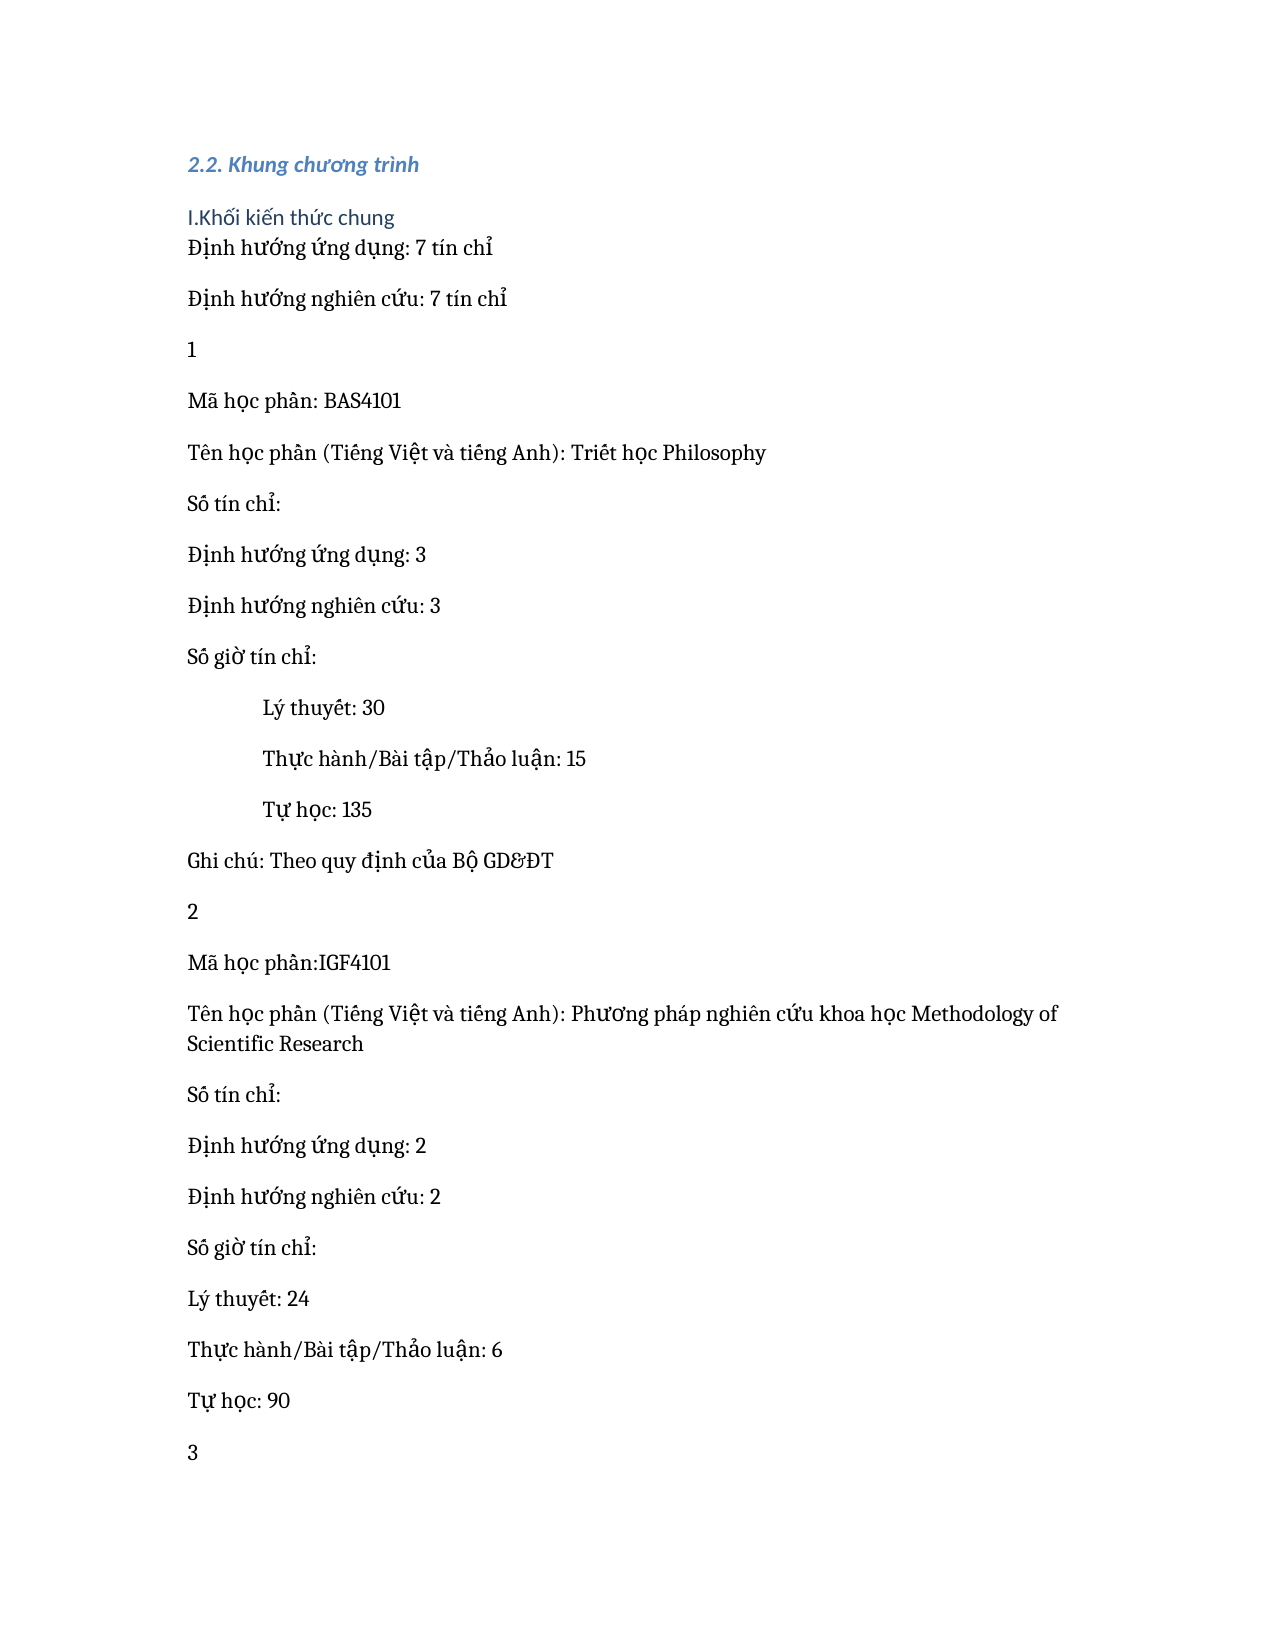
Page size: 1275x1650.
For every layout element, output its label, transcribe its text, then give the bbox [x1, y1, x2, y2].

subtitle 2.2. Khung chương trình [187, 150, 1087, 178]
text Tên học phần (Tiếng Việt và tiếng Anh): Phương pháp nghiên cứu khoa học Methodology of Scientific Research [187, 1001, 1087, 1057]
text Định hướng nghiên cứu: 7 tín chỉ [187, 286, 1087, 313]
text Mã học phần: BAS4101 [187, 388, 1087, 415]
subtitle I.Khối kiến thức chung [187, 203, 1087, 231]
text 3 [187, 1439, 1087, 1466]
text Số tín chỉ: [187, 490, 1087, 517]
text Định hướng nghiên cứu: 3 [187, 592, 1087, 619]
text Định hướng nghiên cứu: 2 [187, 1184, 1087, 1211]
text Số giờ tín chỉ: [187, 643, 1087, 670]
text Tên học phần (Tiếng Việt và tiếng Anh): Triết học Philosophy [187, 439, 1087, 466]
text Lý thuyết: 24 [187, 1286, 1087, 1313]
text Thực hành/Bài tập/Thảo luận: 15 [187, 746, 1087, 772]
text Thực hành/Bài tập/Thảo luận: 6 [187, 1337, 1087, 1364]
text Tự học: 135 [187, 797, 1087, 823]
text Ghi chú: Theo quy định của Bộ GD&ĐT [187, 848, 1087, 874]
text 1 [187, 337, 1087, 364]
text Định hướng ứng dụng: 3 [187, 541, 1087, 568]
text Số giờ tín chỉ: [187, 1235, 1087, 1262]
text Định hướng ứng dụng: 7 tín chỉ [187, 235, 1087, 262]
text Lý thuyết: 30 [187, 694, 1087, 721]
text Tự học: 90 [187, 1388, 1087, 1415]
text 2 [187, 899, 1087, 925]
text Định hướng ứng dụng: 2 [187, 1133, 1087, 1159]
text Mã học phần:IGF4101 [187, 950, 1087, 976]
text Số tín chỉ: [187, 1082, 1087, 1108]
